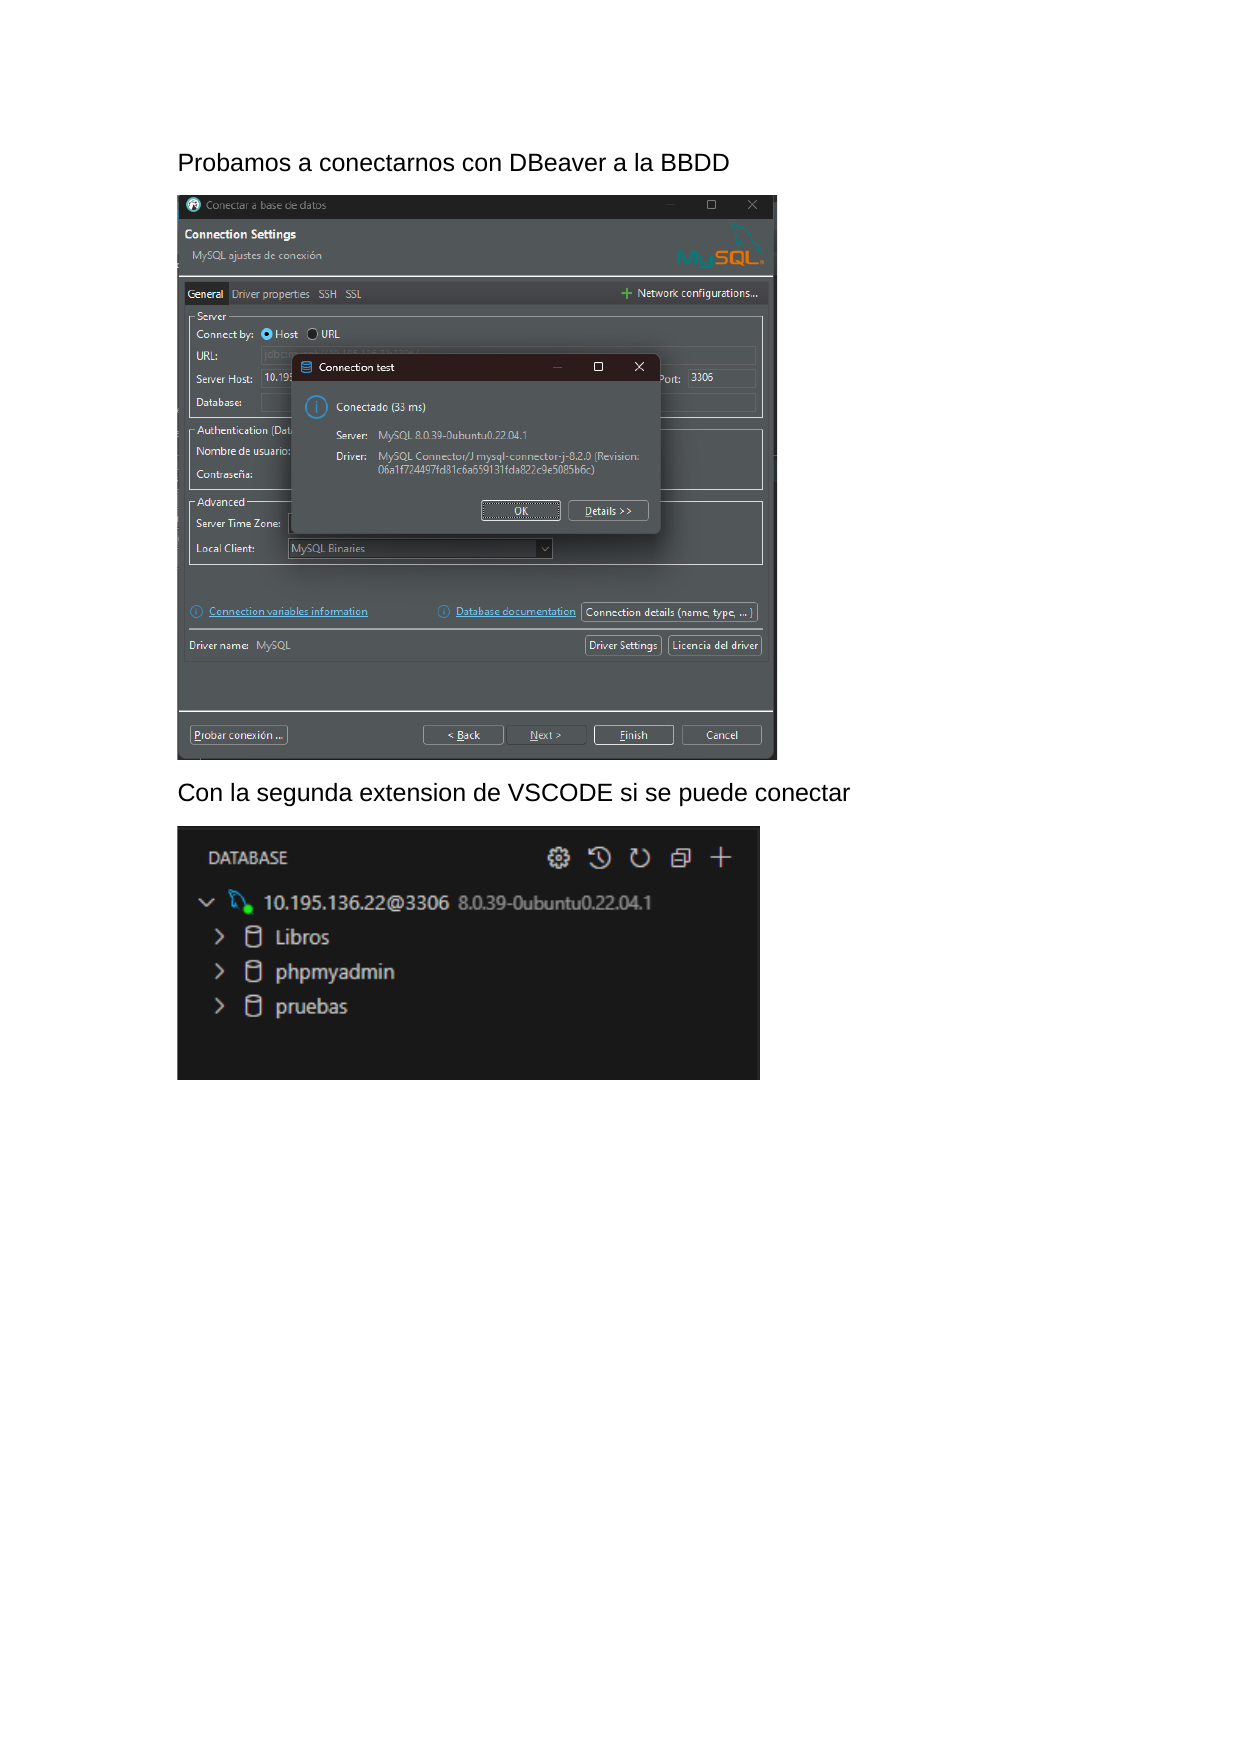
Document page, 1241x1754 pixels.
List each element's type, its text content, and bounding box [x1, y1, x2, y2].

text Con la segunda extension de VSCODE si se puede conectar [177, 778, 1063, 807]
text Probamos a conectarnos con DBeaver a la BBDD [177, 148, 1063, 176]
picture [177, 826, 760, 1080]
picture [177, 195, 778, 760]
